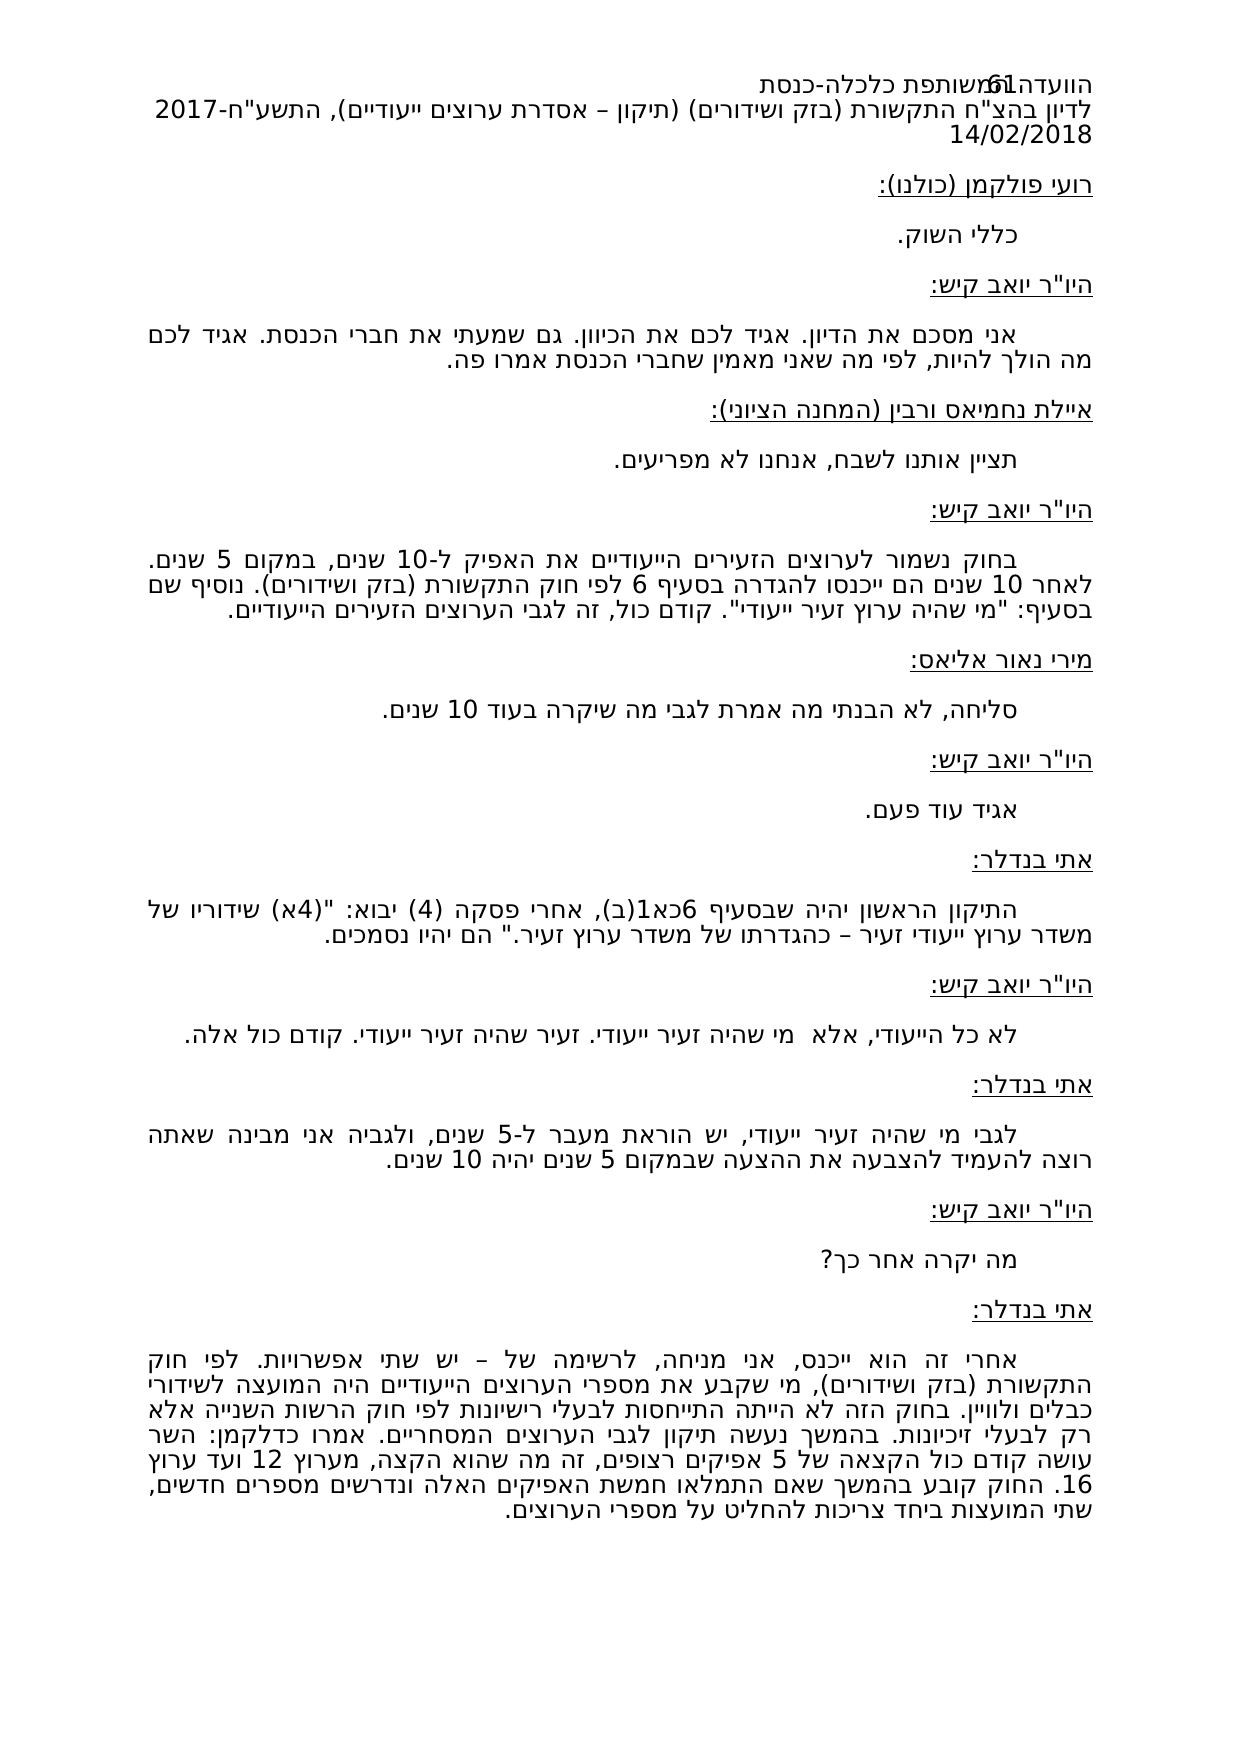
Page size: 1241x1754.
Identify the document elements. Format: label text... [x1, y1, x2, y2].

text אתי בנדלר: [147, 1074, 1093, 1099]
text איילת נחמיאס ורבין (המחנה הציוני): [147, 399, 1093, 424]
text רועי פולקמן (כולנו): [147, 174, 1093, 199]
text היו"ר יואב קיש: [147, 499, 1093, 524]
text התיקון הראשון יהיה שבסעיף 6כא1(ב), אחרי פסקה (4) יבוא: "(4א) שידוריו של משדר ערוץ ייעודי זעיר – כהגדרתו של משדר ערוץ זעיר." הם יהיו נסמכים. [147, 899, 1093, 949]
text סליחה, לא הבנתי מה אמרת לגבי מה שיקרה בעוד 10 שנים. [147, 699, 1093, 724]
text היו"ר יואב קיש: [147, 1199, 1093, 1224]
text אתי בנדלר: [147, 849, 1093, 874]
text מירי נאור אליאס: [147, 649, 1093, 674]
text תציין אותנו לשבח, אנחנו לא מפריעים. [147, 449, 1093, 474]
text אחרי זה הוא ייכנס, אני מניחה, לרשימה של – יש שתי אפשרויות. לפי חוק התקשורת (בזק ושידורים), מי שקבע את מספרי הערוצים הייעודיים היה המועצה לשידורי כבלים ולוויין. בחוק הזה לא הייתה התייחסות לבעלי רישיונות לפי חוק הרשות השנייה אלא רק לבעלי זיכיונות. בהמשך נעשה תיקון לגבי הערוצים המסחריים. אמרו כדלקמן: השר עושה קודם כול הקצאה של 5 אפיקים רצופים, זה מה שהוא הקצה, מערוץ 12 ועד ערוץ 16. החוק קובע בהמשך שאם התמלאו חמשת האפיקים האלה ונדרשים מספרים חדשים, שתי המועצות ביחד צריכות להחליט על מספרי הערוצים. [147, 1349, 1093, 1524]
text בחוק נשמור לערוצים הזעירים הייעודיים את האפיק ל-10 שנים, במקום 5 שנים. לאחר 10 שנים הם ייכנסו להגדרה בסעיף 6 לפי חוק התקשורת (בזק ושידורים). נוסיף שם בסעיף: "מי שהיה ערוץ זעיר ייעודי". קודם כול, זה לגבי הערוצים הזעירים הייעודיים. [147, 549, 1093, 624]
text היו"ר יואב קיש: [147, 974, 1093, 999]
text לגבי מי שהיה זעיר ייעודי, יש הוראת מעבר ל-5 שנים, ולגביה אני מבינה שאתה רוצה להעמיד להצבעה את ההצעה שבמקום 5 שנים יהיה 10 שנים. [147, 1124, 1093, 1174]
text אתי בנדלר: [147, 1299, 1093, 1324]
text מה יקרה אחר כך? [147, 1249, 1093, 1274]
text היו"ר יואב קיש: [147, 749, 1093, 774]
text היו"ר יואב קיש: [147, 274, 1093, 299]
text אני מסכם את הדיון. אגיד לכם את הכיוון. גם שמעתי את חברי הכנסת. אגיד לכם מה הולך להיות, לפי מה שאני מאמין שחברי הכנסת אמרו פה. [147, 324, 1093, 374]
text לא כל הייעודי, אלא מי שהיה זעיר ייעודי. זעיר שהיה זעיר ייעודי. קודם כול אלה. [147, 1024, 1093, 1049]
text אגיד עוד פעם. [147, 799, 1093, 824]
text כללי השוק. [147, 224, 1093, 249]
